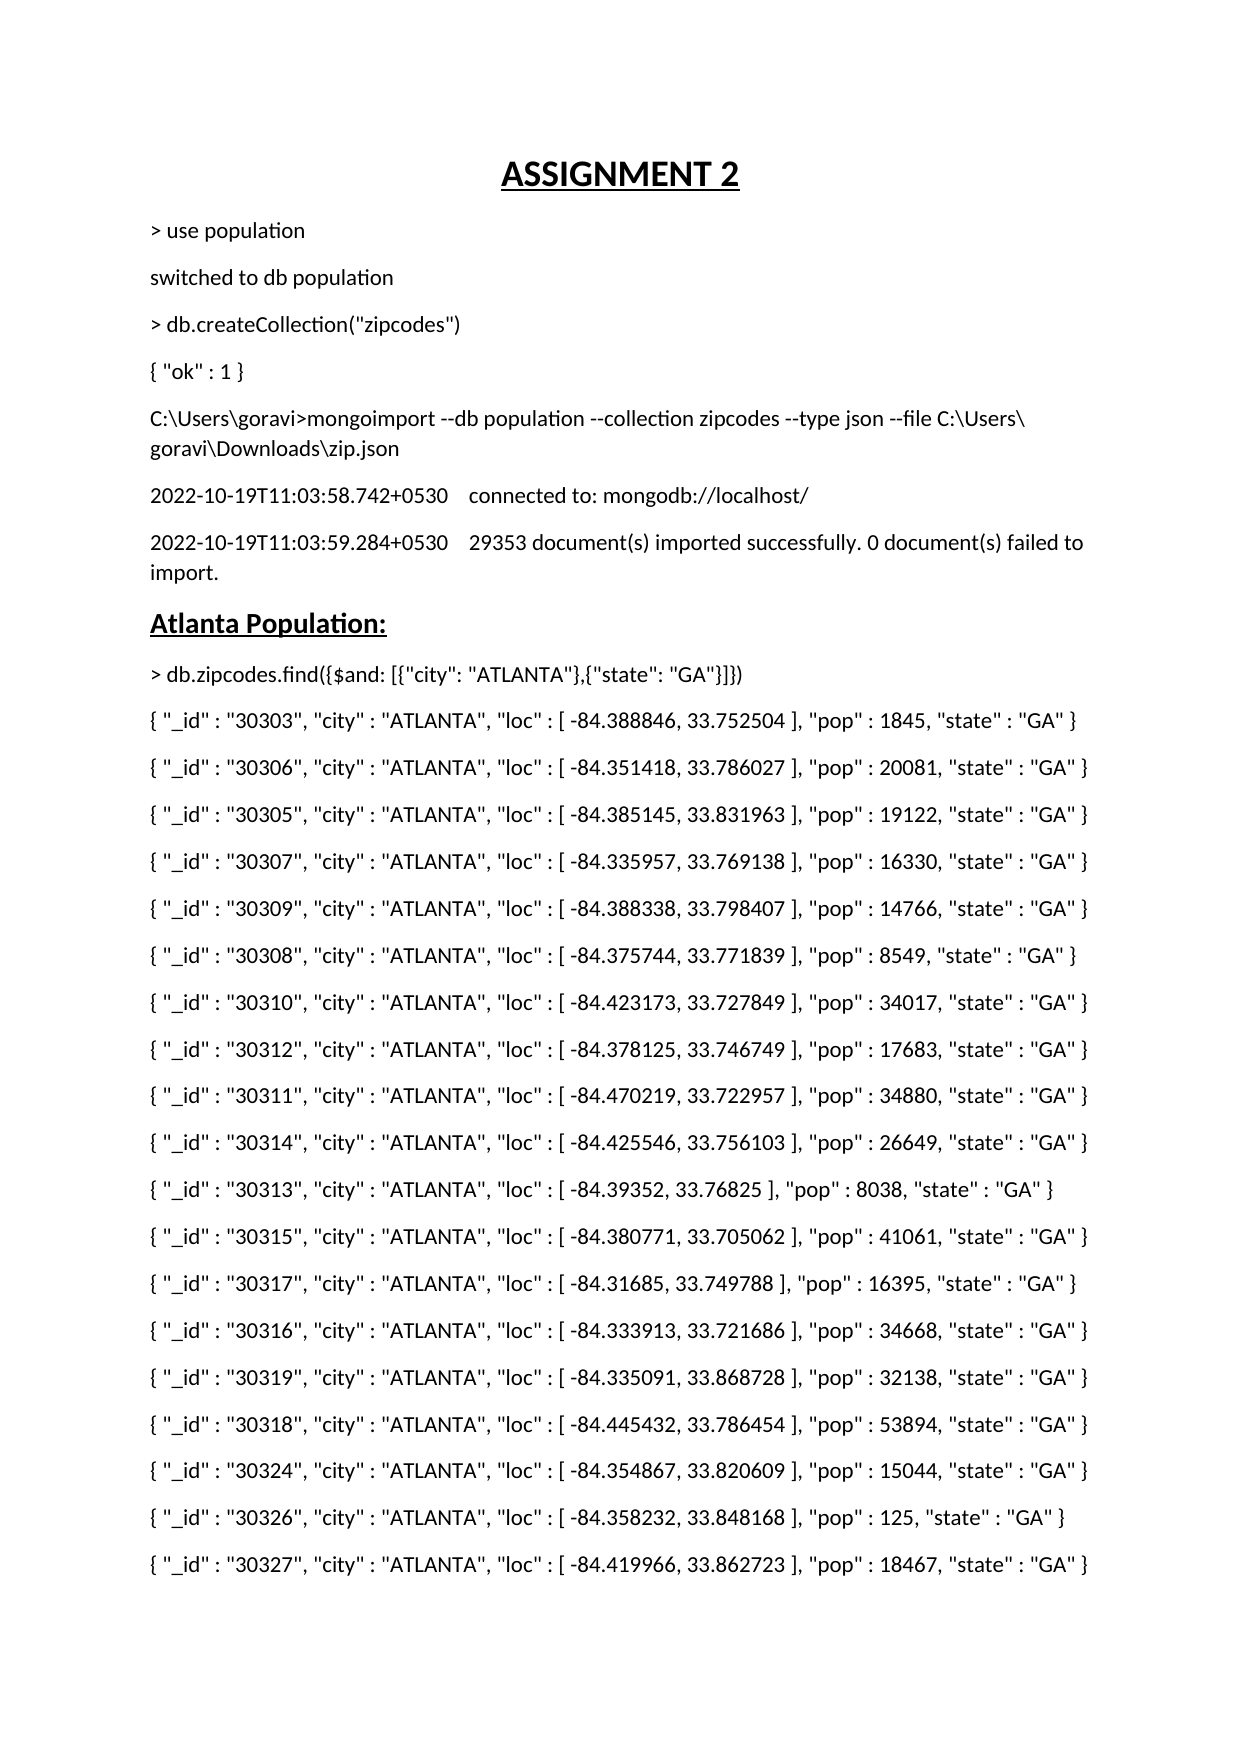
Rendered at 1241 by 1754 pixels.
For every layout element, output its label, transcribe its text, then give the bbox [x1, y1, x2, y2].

text { "_id" : "30308", "city" : "ATLANTA", "loc" : [ -84.375744, 33.771839 ], "pop" : 8549, "state" : "GA" } [150, 941, 1090, 969]
text Atlanta Population: [150, 605, 1090, 640]
text { "_id" : "30314", "city" : "ATLANTA", "loc" : [ -84.425546, 33.756103 ], "pop" : 26649, "state" : "GA" } [150, 1128, 1090, 1157]
text 2022-10-19T11:03:59.284+0530 29353 document(s) imported successfully. 0 document(s) failed to import. [150, 528, 1090, 586]
text { "_id" : "30306", "city" : "ATLANTA", "loc" : [ -84.351418, 33.786027 ], "pop" : 20081, "state" : "GA" } [150, 753, 1090, 782]
text { "_id" : "30316", "city" : "ATLANTA", "loc" : [ -84.333913, 33.721686 ], "pop" : 34668, "state" : "GA" } [150, 1316, 1090, 1344]
text { "_id" : "30317", "city" : "ATLANTA", "loc" : [ -84.31685, 33.749788 ], "pop" : 16395, "state" : "GA" } [150, 1269, 1090, 1297]
text { "_id" : "30312", "city" : "ATLANTA", "loc" : [ -84.378125, 33.746749 ], "pop" : 17683, "state" : "GA" } [150, 1035, 1090, 1063]
text { "_id" : "30327", "city" : "ATLANTA", "loc" : [ -84.419966, 33.862723 ], "pop" : 18467, "state" : "GA" } [150, 1550, 1090, 1578]
text { "_id" : "30311", "city" : "ATLANTA", "loc" : [ -84.470219, 33.722957 ], "pop" : 34880, "state" : "GA" } [150, 1082, 1090, 1110]
text { "_id" : "30310", "city" : "ATLANTA", "loc" : [ -84.423173, 33.727849 ], "pop" : 34017, "state" : "GA" } [150, 988, 1090, 1016]
text > db.createCollection("zipcodes") [150, 310, 1090, 338]
text { "_id" : "30318", "city" : "ATLANTA", "loc" : [ -84.445432, 33.786454 ], "pop" : 53894, "state" : "GA" } [150, 1410, 1090, 1438]
text { "_id" : "30307", "city" : "ATLANTA", "loc" : [ -84.335957, 33.769138 ], "pop" : 16330, "state" : "GA" } [150, 847, 1090, 875]
text { "_id" : "30313", "city" : "ATLANTA", "loc" : [ -84.39352, 33.76825 ], "pop" : 8038, "state" : "GA" } [150, 1175, 1090, 1203]
text { "ok" : 1 } [150, 357, 1090, 385]
text { "_id" : "30303", "city" : "ATLANTA", "loc" : [ -84.388846, 33.752504 ], "pop" : 1845, "state" : "GA" } [150, 707, 1090, 735]
text { "_id" : "30324", "city" : "ATLANTA", "loc" : [ -84.354867, 33.820609 ], "pop" : 15044, "state" : "GA" } [150, 1457, 1090, 1485]
text { "_id" : "30315", "city" : "ATLANTA", "loc" : [ -84.380771, 33.705062 ], "pop" : 41061, "state" : "GA" } [150, 1222, 1090, 1250]
text ASSIGNMENT 2 [150, 150, 1090, 196]
text 2022-10-19T11:03:58.742+0530 connected to: mongodb://localhost/ [150, 481, 1090, 509]
text { "_id" : "30305", "city" : "ATLANTA", "loc" : [ -84.385145, 33.831963 ], "pop" : 19122, "state" : "GA" } [150, 800, 1090, 828]
text { "_id" : "30319", "city" : "ATLANTA", "loc" : [ -84.335091, 33.868728 ], "pop" : 32138, "state" : "GA" } [150, 1363, 1090, 1391]
text { "_id" : "30309", "city" : "ATLANTA", "loc" : [ -84.388338, 33.798407 ], "pop" : 14766, "state" : "GA" } [150, 894, 1090, 922]
text { "_id" : "30326", "city" : "ATLANTA", "loc" : [ -84.358232, 33.848168 ], "pop" : 125, "state" : "GA" } [150, 1503, 1090, 1532]
text > use population [150, 216, 1090, 244]
text switched to db population [150, 263, 1090, 291]
text > db.zipcodes.find({$and: [{"city": "ATLANTA"},{"state": "GA"}]}) [150, 660, 1090, 688]
text C:\Users\goravi>mongoimport --db population --collection zipcodes --type json --file C:\Users\goravi\Downloads\zip.json [150, 404, 1090, 462]
